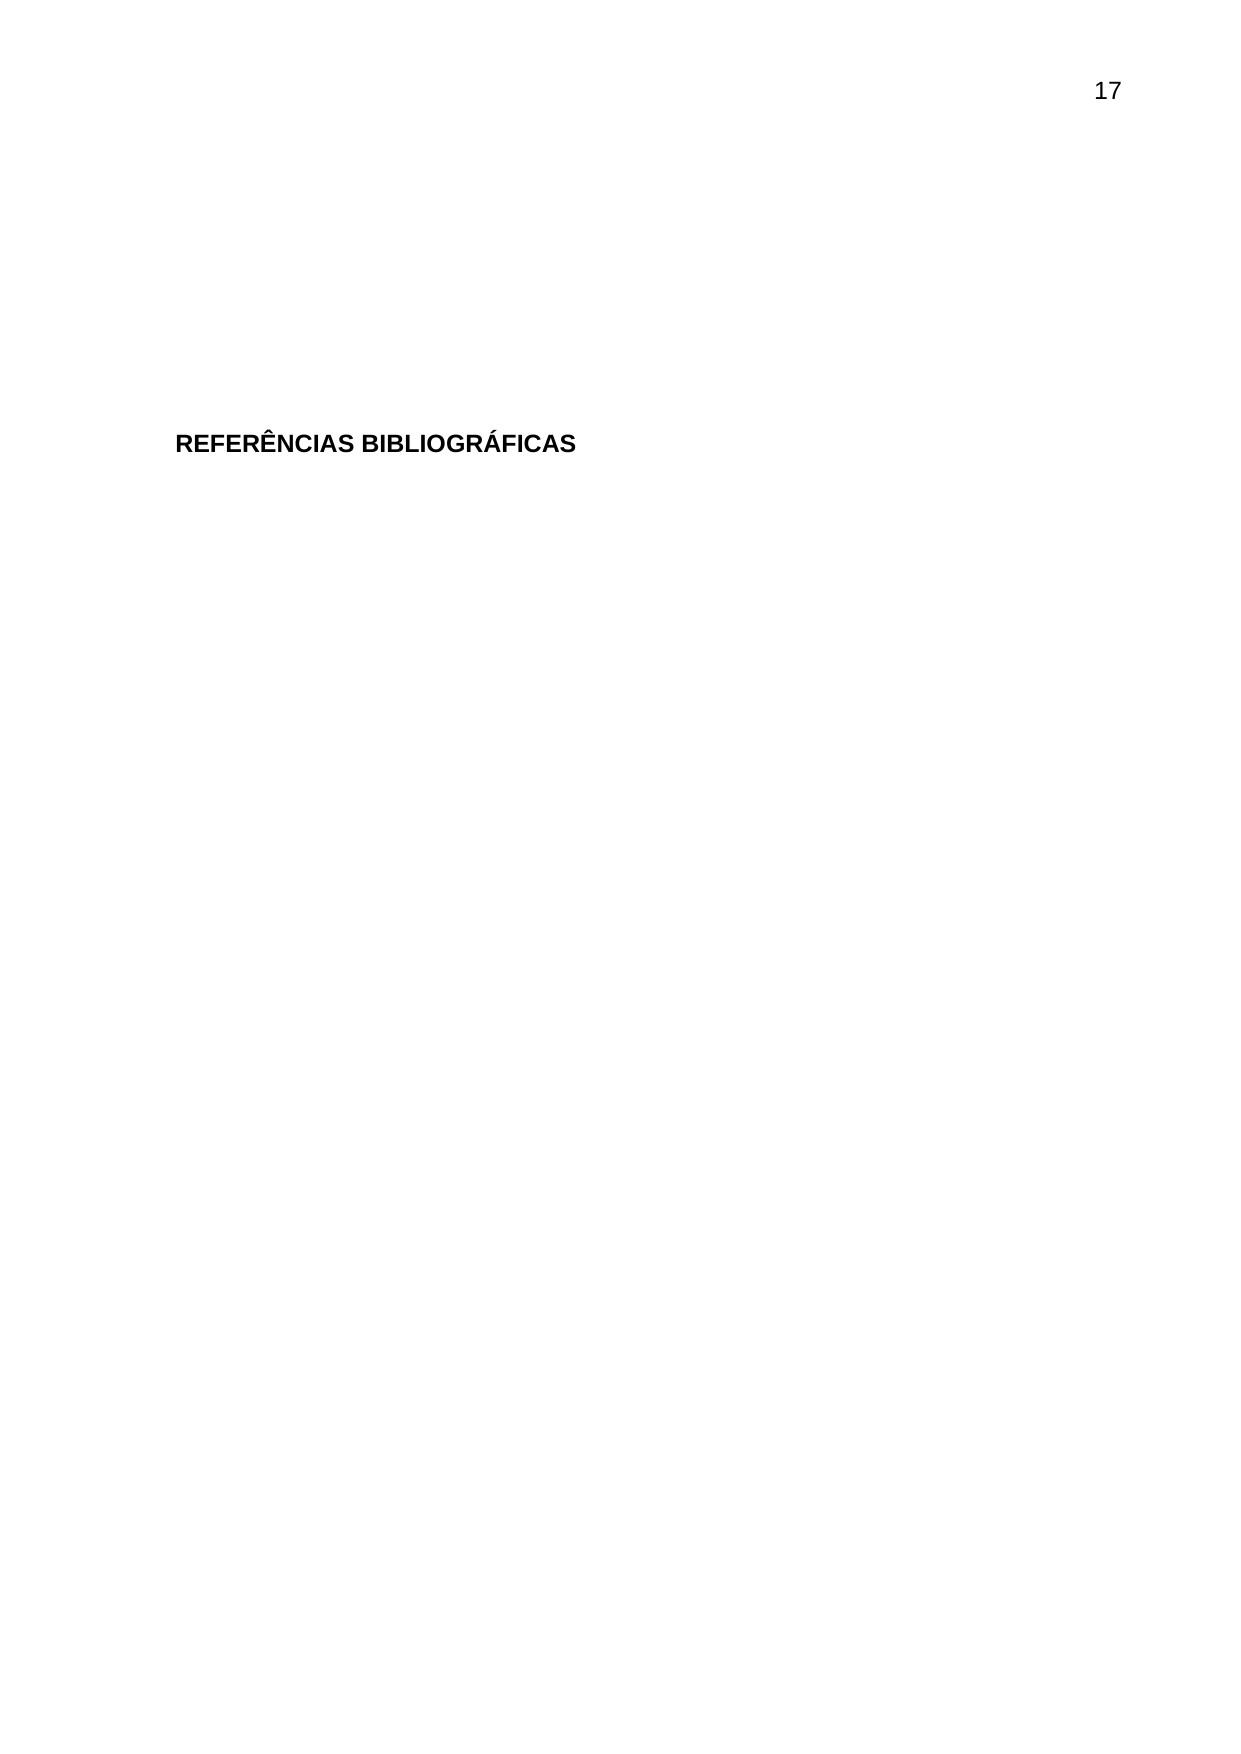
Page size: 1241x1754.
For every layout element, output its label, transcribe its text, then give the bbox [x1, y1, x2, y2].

subtitle REFERÊNCIAS BIBLIOGRÁFICAS [175, 429, 1128, 458]
